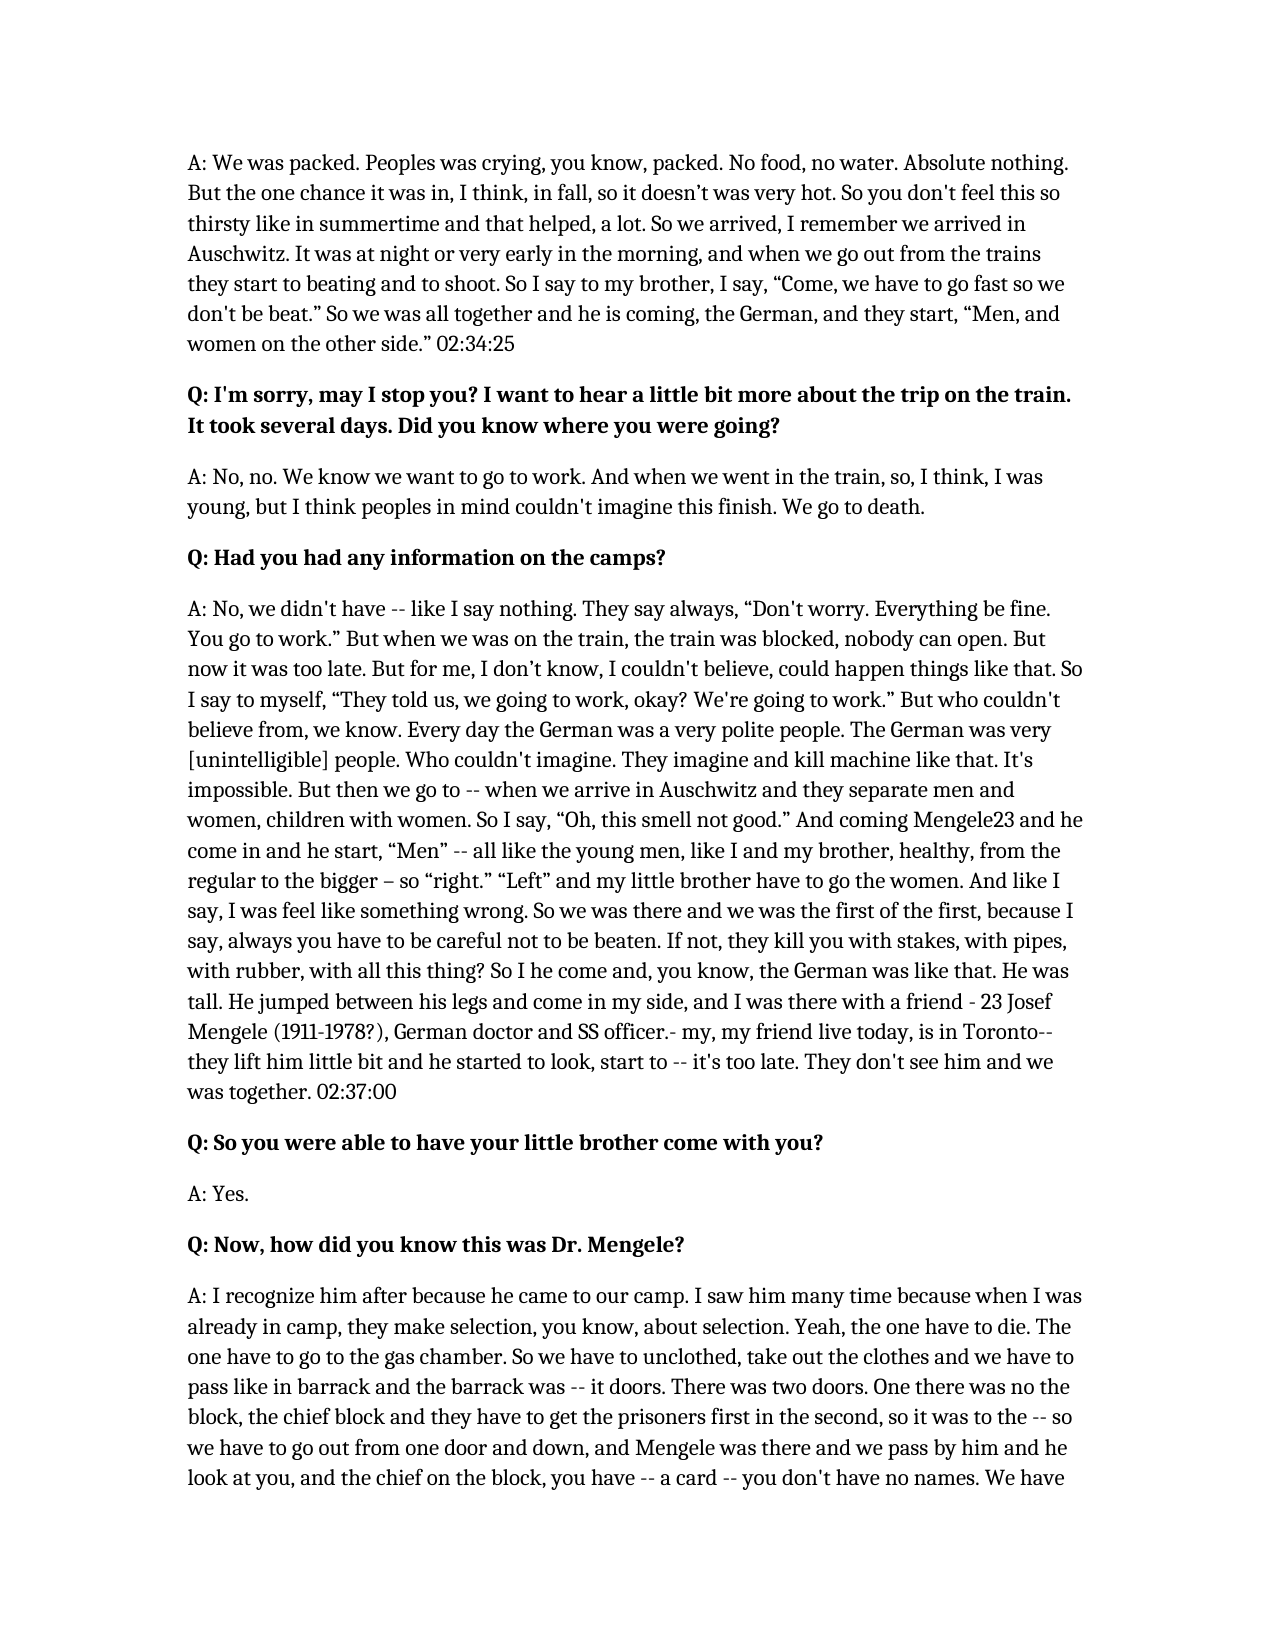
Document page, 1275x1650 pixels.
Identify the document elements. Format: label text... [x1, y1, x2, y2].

text Q: So you were able to have your little brother come with you? [187, 1130, 1087, 1157]
text A: No, no. We know we want to go to work. And when we went in the train, so, I think, I was young, but I think peoples in mind couldn't imagine this finish. We go to death. [187, 463, 1087, 520]
text Q: Now, how did you know this was Dr. Mengele? [187, 1232, 1087, 1259]
text A: No, we didn't have -- like I say nothing. They say always, “Don't worry. Everything be fine. You go to work.” But when we was on the train, the train was blocked, nobody can open. But now it was too late. But for me, I don’t know, I couldn't believe, could happen things like that. So I say to myself, “They told us, we going to work, okay? We're going to work.” But who couldn't believe from, we know. Every day the German was a very polite people. The German was very [unintelligible] people. Who couldn't imagine. They imagine and kill machine like that. It's impossible. But then we go to -- when we arrive in Auschwitz and they separate men and women, children with women. So I say, “Oh, this smell not good.” And coming Mengele23 and he come in and he start, “Men” -- all like the young men, like I and my brother, healthy, from the regular to the bigger – so “right.” “Left” and my little brother have to go the women. And like I say, I was feel like something wrong. So we was there and we was the first of the first, because I say, always you have to be careful not to be beaten. If not, they kill you with stakes, with pipes, with rubber, with all this thing? So I he come and, you know, the German was like that. He was tall. He jumped between his legs and come in my side, and I was there with a friend - 23 Josef Mengele (1911-1978?), German doctor and SS officer.- my, my friend live today, is in Toronto-- they lift him little bit and he started to look, start to -- it's too late. They don't see him and we was together. 02:37:00 [187, 596, 1087, 1106]
text Q: Had you had any information on the camps? [187, 545, 1087, 571]
text Q: I'm sorry, may I stop you? I want to hear a little bit more about the trip on the train. It took several days. Did you know where you were going? [187, 382, 1087, 439]
text A: Yes. [187, 1181, 1087, 1208]
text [187, 1283, 1087, 1491]
text A: We was packed. Peoples was crying, you know, packed. No food, no water. Absolute nothing. But the one chance it was in, I think, in fall, so it doesn’t was very hot. So you don't feel this so thirsty like in summertime and that helped, a lot. So we arrived, I remember we arrived in Auschwitz. It was at night or very early in the morning, and when we go out from the trains they start to beating and to shoot. So I say to my brother, I say, “Come, we have to go fast so we don't be beat.” So we was all together and he is coming, the German, and they start, “Men, and women on the other side.” 02:34:25 [187, 150, 1087, 358]
